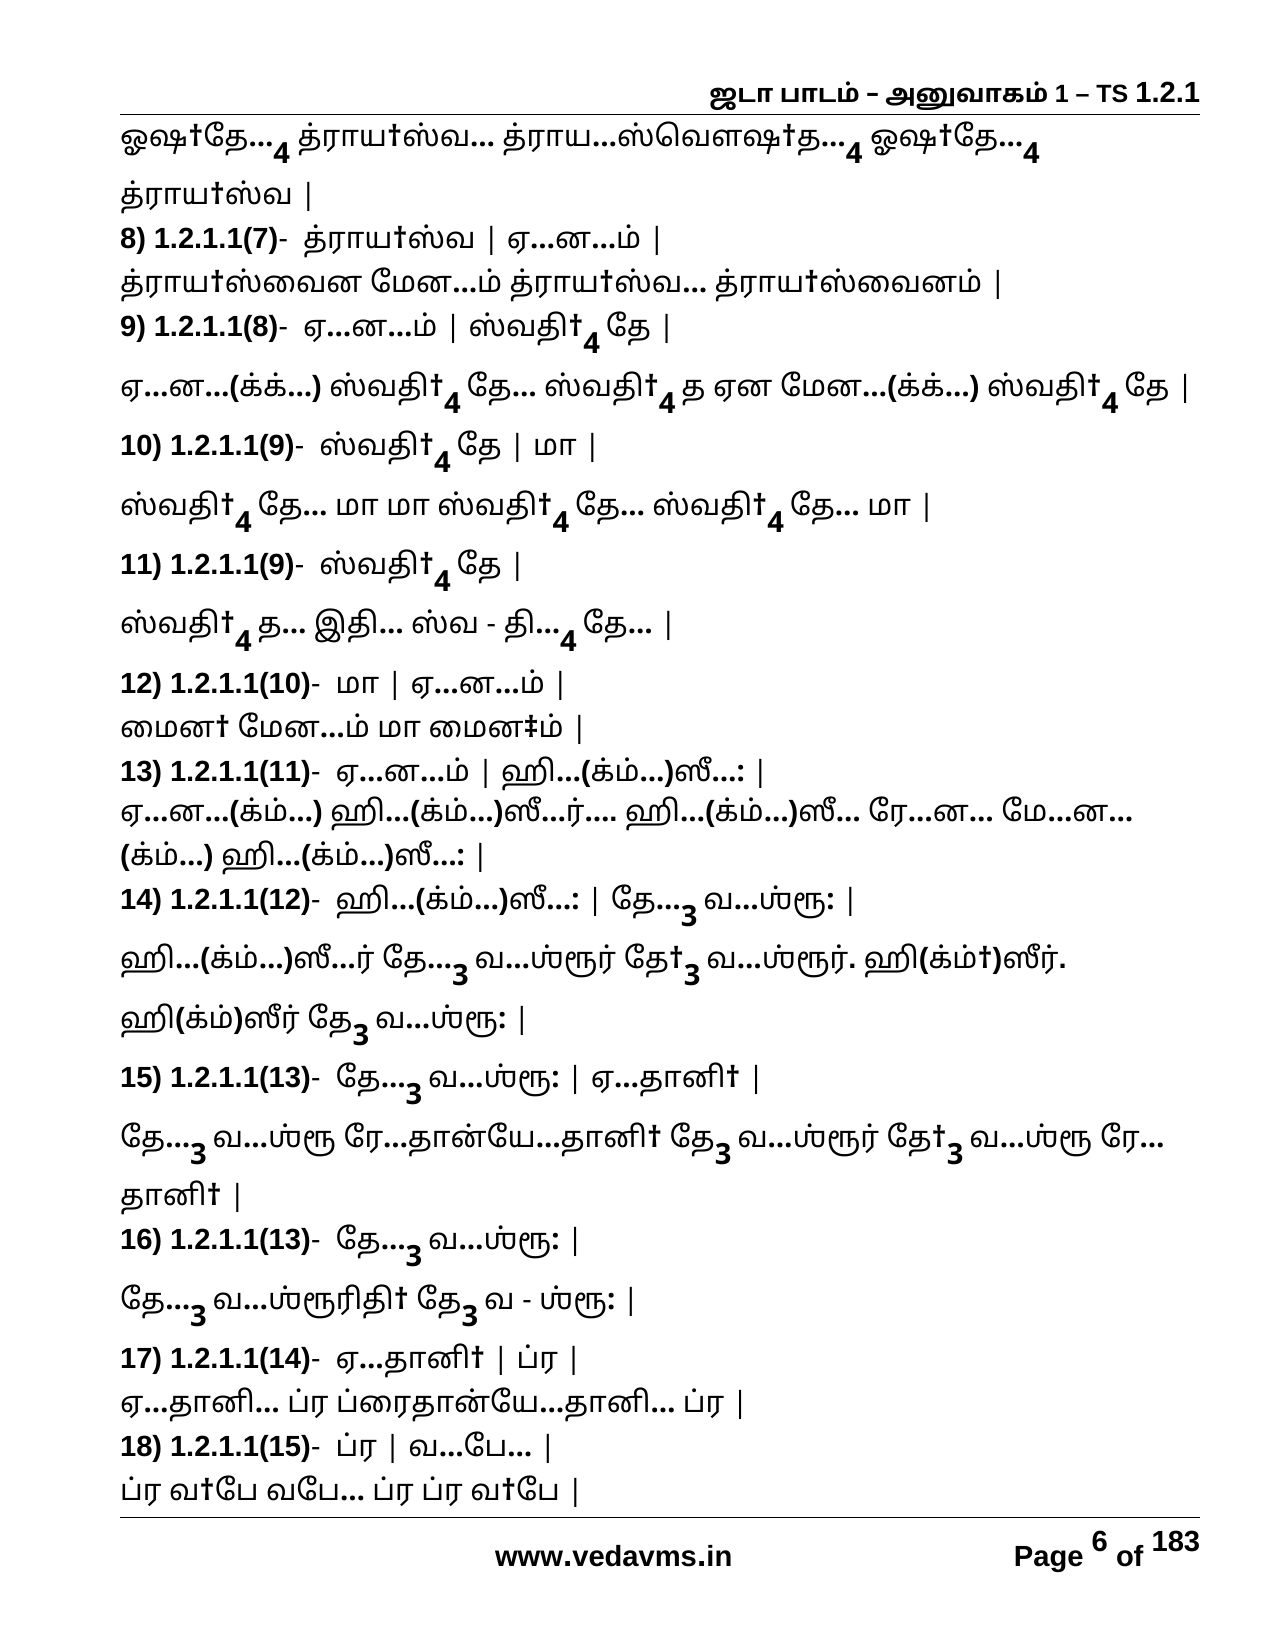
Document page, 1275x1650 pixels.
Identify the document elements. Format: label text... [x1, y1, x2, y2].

text மைன† மேன…ம் மா மைன‡ம் | [120, 706, 1200, 748]
text 13) 1.2.1.1(11)- ஏ…ன…ம் | ஹி…(க்ம்…)ஸீ…: | [120, 750, 1200, 792]
text 9) 1.2.1.1(8)- ஏ…ன…ம் | ஸ்வதி†4தே | [120, 305, 1200, 362]
text தே…3வ…ஶ்ரூரிதி† தே3வ - ஶ்ரூ: | [120, 1278, 1200, 1335]
text தே…3வ…ஶ்ரூ ரே…தான்யே…தானி† தே3வ…ஶ்ரூர் தே†3வ…ஶ்ரூ ரே…தானி† | [120, 1116, 1200, 1217]
text 10) 1.2.1.1(9)- ஸ்வதி†4தே | மா | [120, 424, 1200, 481]
text ஏ…ன…(க்ம்…) ஹி…(க்ம்…)ஸீ…ர்…. ஹி…(க்ம்…)ஸீ… ரே…ன… மே…ன…(க்ம்…) ஹி…(க்ம்…)ஸீ…: | [120, 794, 1200, 876]
text ப்ர வ†பே வபே… ப்ர ப்ர வ†பே | [120, 1469, 1200, 1511]
text 17) 1.2.1.1(14)- ஏ…தானி† | ப்ர | [120, 1338, 1200, 1379]
text ஏ…தானி… ப்ர ப்ரைதான்யே…தானி… ப்ர | [120, 1382, 1200, 1423]
text ஸ்வதி†4தே… மா மா ஸ்வதி†4தே… ஸ்வதி†4தே… மா | [120, 484, 1200, 540]
text 12) 1.2.1.1(10)- மா | ஏ…ன…ம் | [120, 662, 1200, 704]
text 16) 1.2.1.1(13)- தே…3வ…ஶ்ரூ: | [120, 1219, 1200, 1275]
text 14) 1.2.1.1(12)- ஹி…(க்ம்…)ஸீ…: | தே…3வ…ஶ்ரூ: | [120, 878, 1200, 935]
text ஹி…(க்ம்…)ஸீ…ர் தே…3வ…ஶ்ரூர் தே†3வ…ஶ்ரூர். ஹி(க்ம்†)ஸீர். ஹி(க்ம்)ஸீர் தே3வ…ஶ்ரூ: | [120, 938, 1200, 1054]
text ஸ்வதி†4த… இதி… ஸ்வ - தி…4தே… | [120, 603, 1200, 659]
text ஓஷ†தே…4 த்ராய†ஸ்வ… த்ராய…ஸ்வௌஷ†த…4 ஓஷ†தே…4 த்ராய†ஸ்வ | [120, 115, 1200, 215]
text 18) 1.2.1.1(15)- ப்ர | வ…பே… | [120, 1426, 1200, 1467]
text 15) 1.2.1.1(13)- தே…3வ…ஶ்ரூ: | ஏ…தானி† | [120, 1057, 1200, 1113]
text 11) 1.2.1.1(9)- ஸ்வதி†4தே | [120, 543, 1200, 600]
text த்ராய†ஸ்வைன மேன…ம் த்ராய†ஸ்வ… த்ராய†ஸ்வைனம் | [120, 261, 1200, 303]
text ஏ…ன…(க்க்…) ஸ்வதி†4தே… ஸ்வதி†4த ஏன மேன…(க்க்…) ஸ்வதி†4தே | [120, 365, 1200, 421]
text 8) 1.2.1.1(7)- த்ராய†ஸ்வ | ஏ…ன…ம் | [120, 217, 1200, 259]
